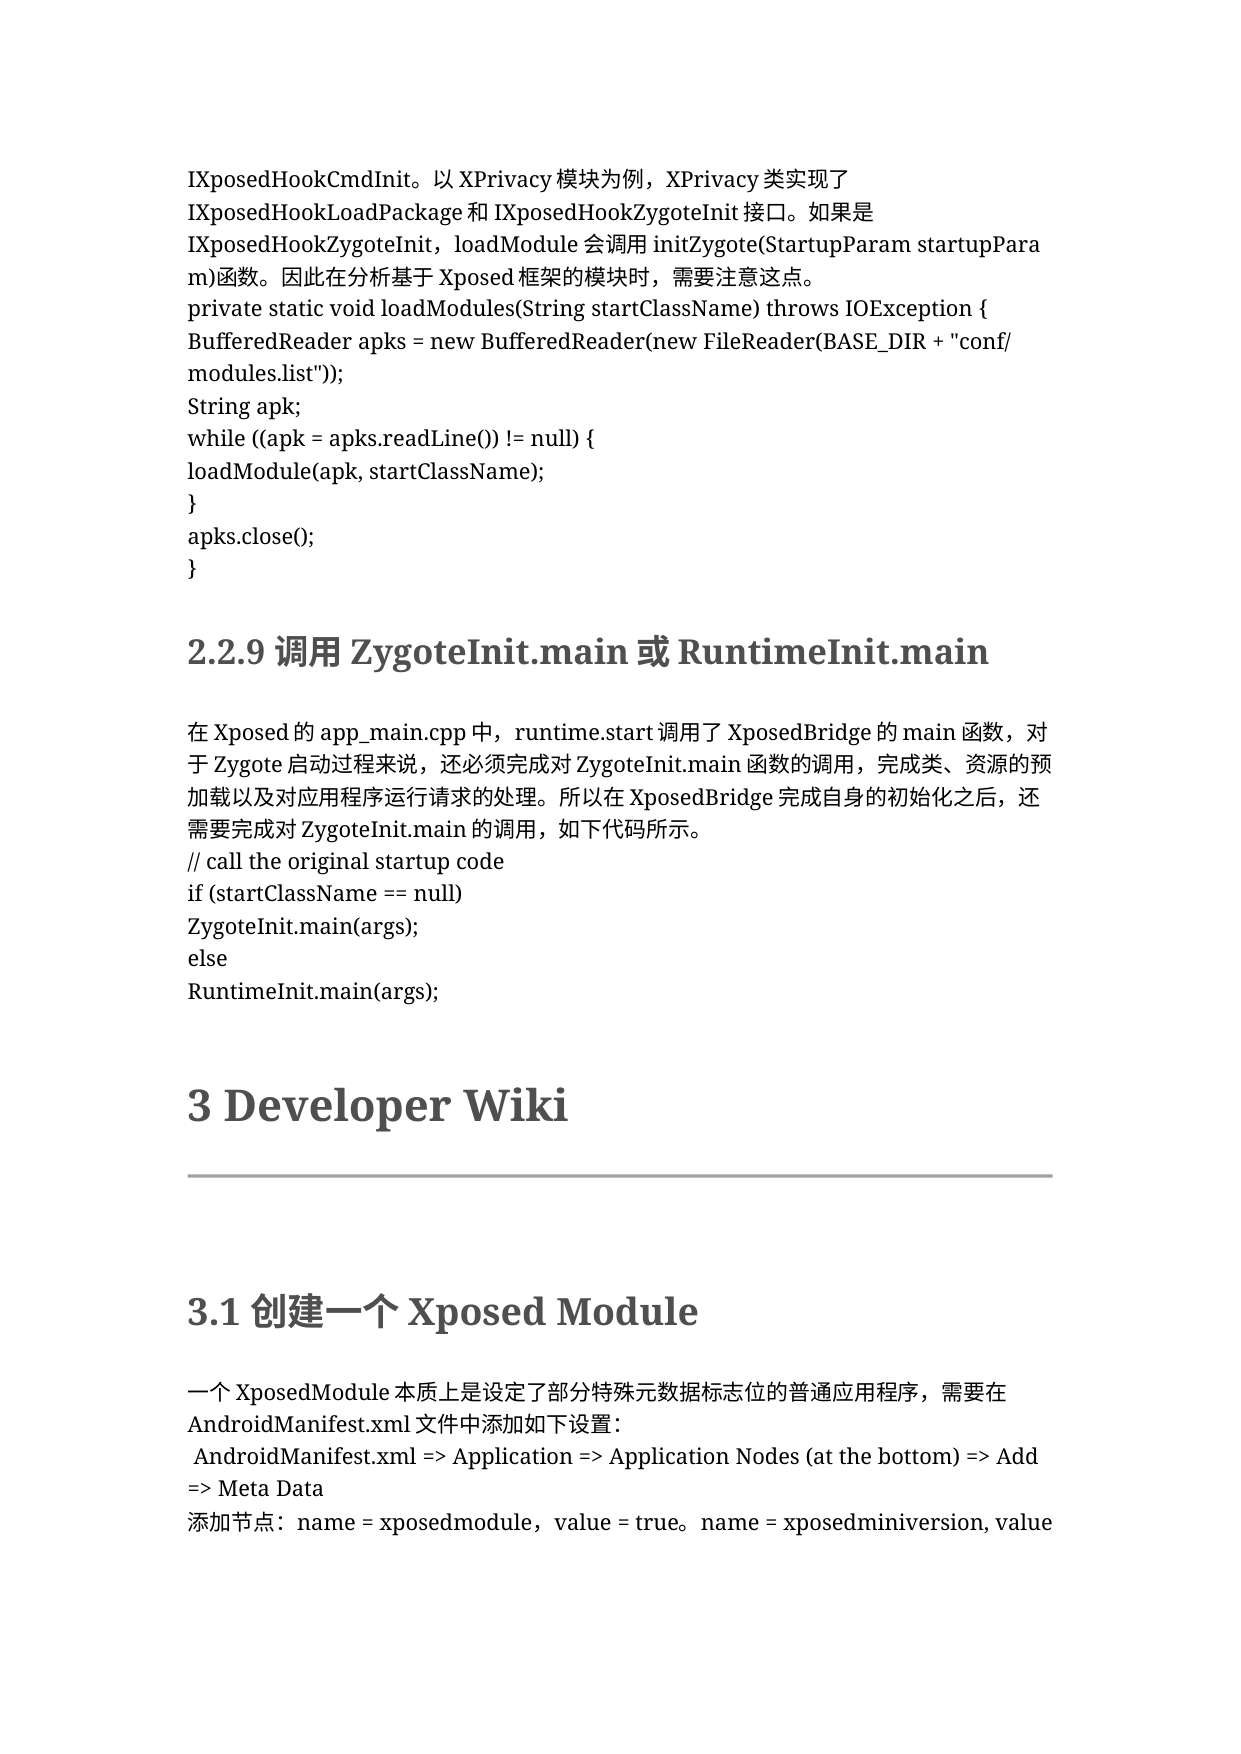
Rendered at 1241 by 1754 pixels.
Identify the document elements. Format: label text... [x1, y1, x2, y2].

text 3.1 创建一个Xposed Module [187, 1277, 1053, 1342]
text 3 Developer Wiki [187, 1072, 1053, 1137]
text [187, 162, 1053, 617]
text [187, 1342, 1053, 1537]
text 在Xposed的app_main.cpp中，runtime.start调用了XposedBridge的main函数，对于Zygote启动过程来说，还必须完成对ZygoteInit.main函数的调用，完成类、资源的预加载以及对应用程序运行请求的处理。所以在XposedBridge完成自身的初始化之后，还需要完成对ZygoteInit.main的调用，如下代码所示。 // call the original startup code if (startClassName == null) ZygoteInit.main(args); else RuntimeInit.main(args); [187, 682, 1053, 1072]
text 2.2.9 调用ZygoteInit.main或RuntimeInit.main [187, 617, 1053, 682]
